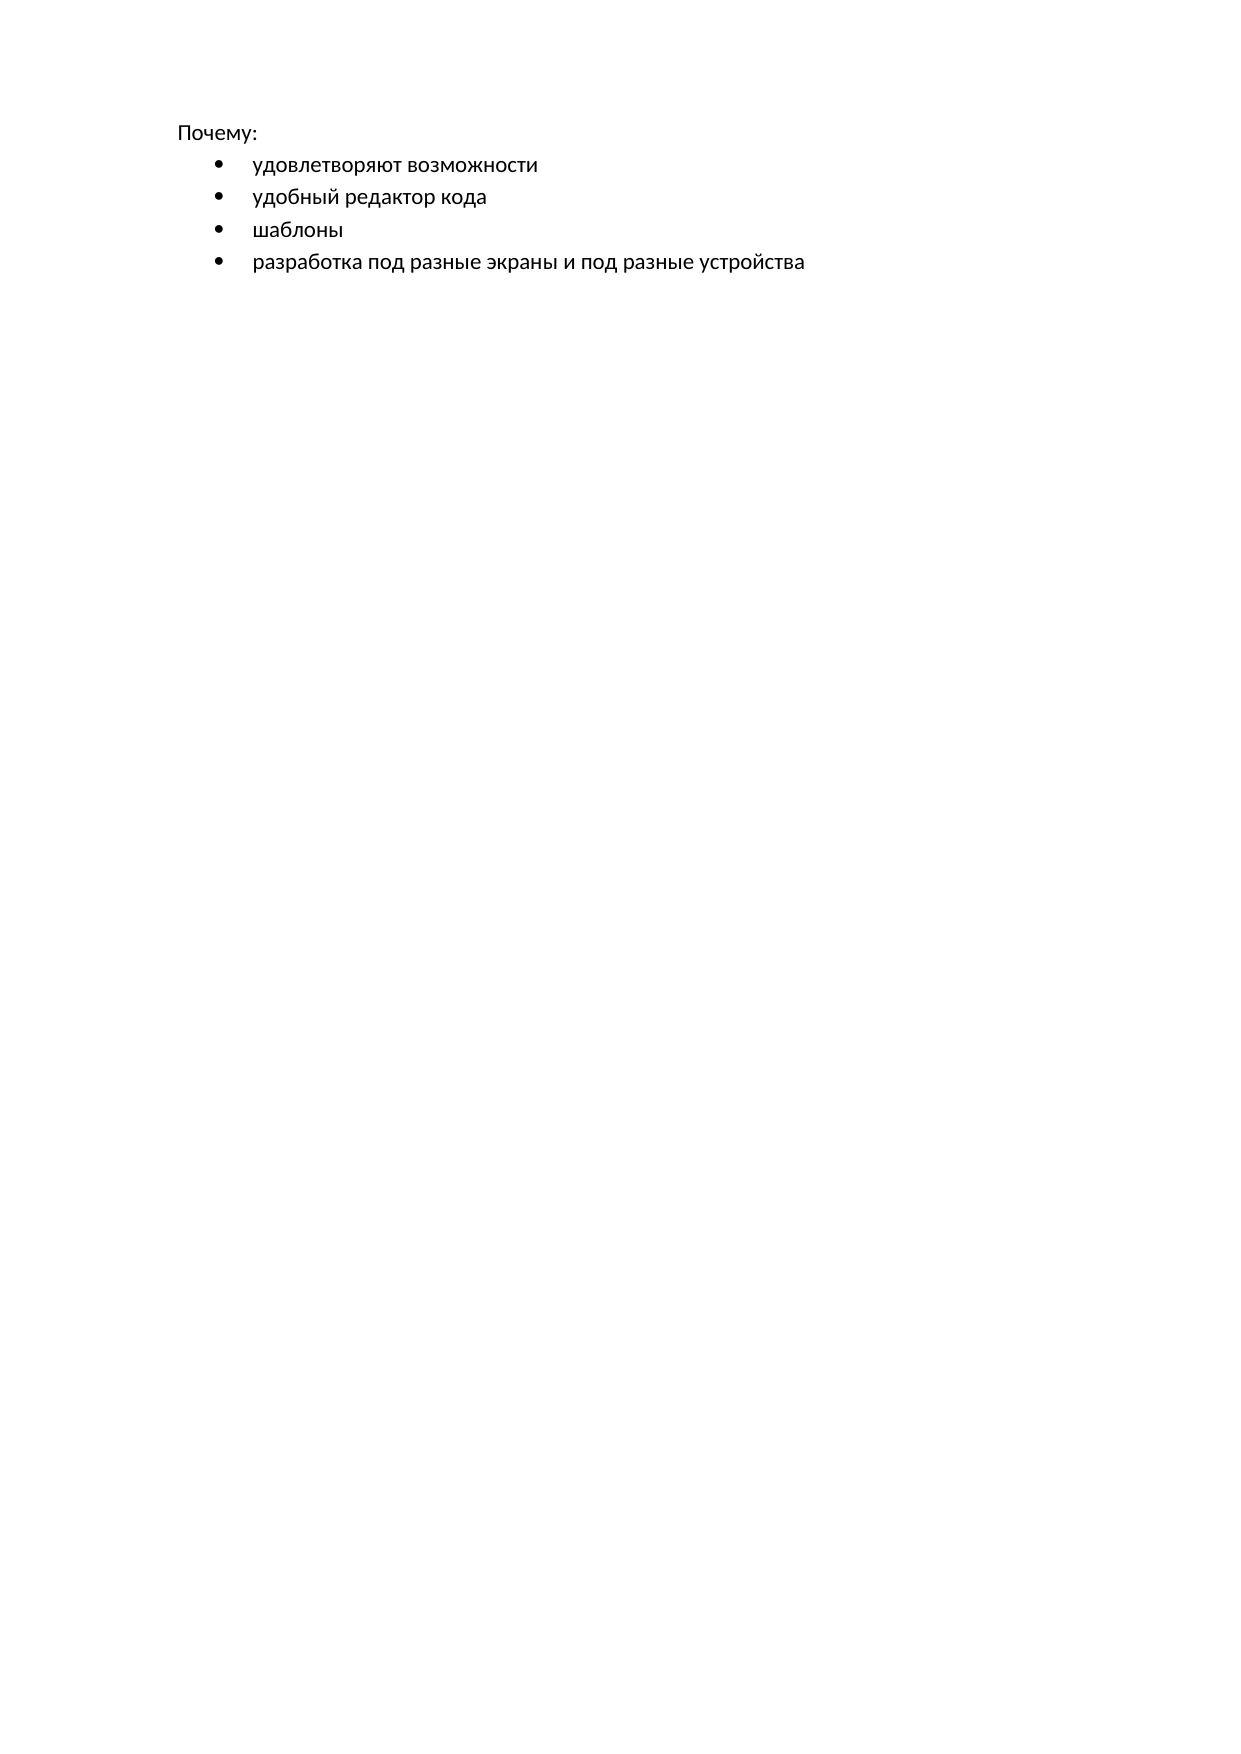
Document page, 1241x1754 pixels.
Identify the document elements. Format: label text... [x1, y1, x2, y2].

list удовлетворяют возможности [215, 150, 1152, 178]
list удобный редактор кода [215, 182, 1152, 211]
list разработка под разные экраны и под разные устройства [215, 247, 1152, 275]
list шаблоны [215, 215, 1152, 243]
text Почему: [177, 118, 1152, 146]
